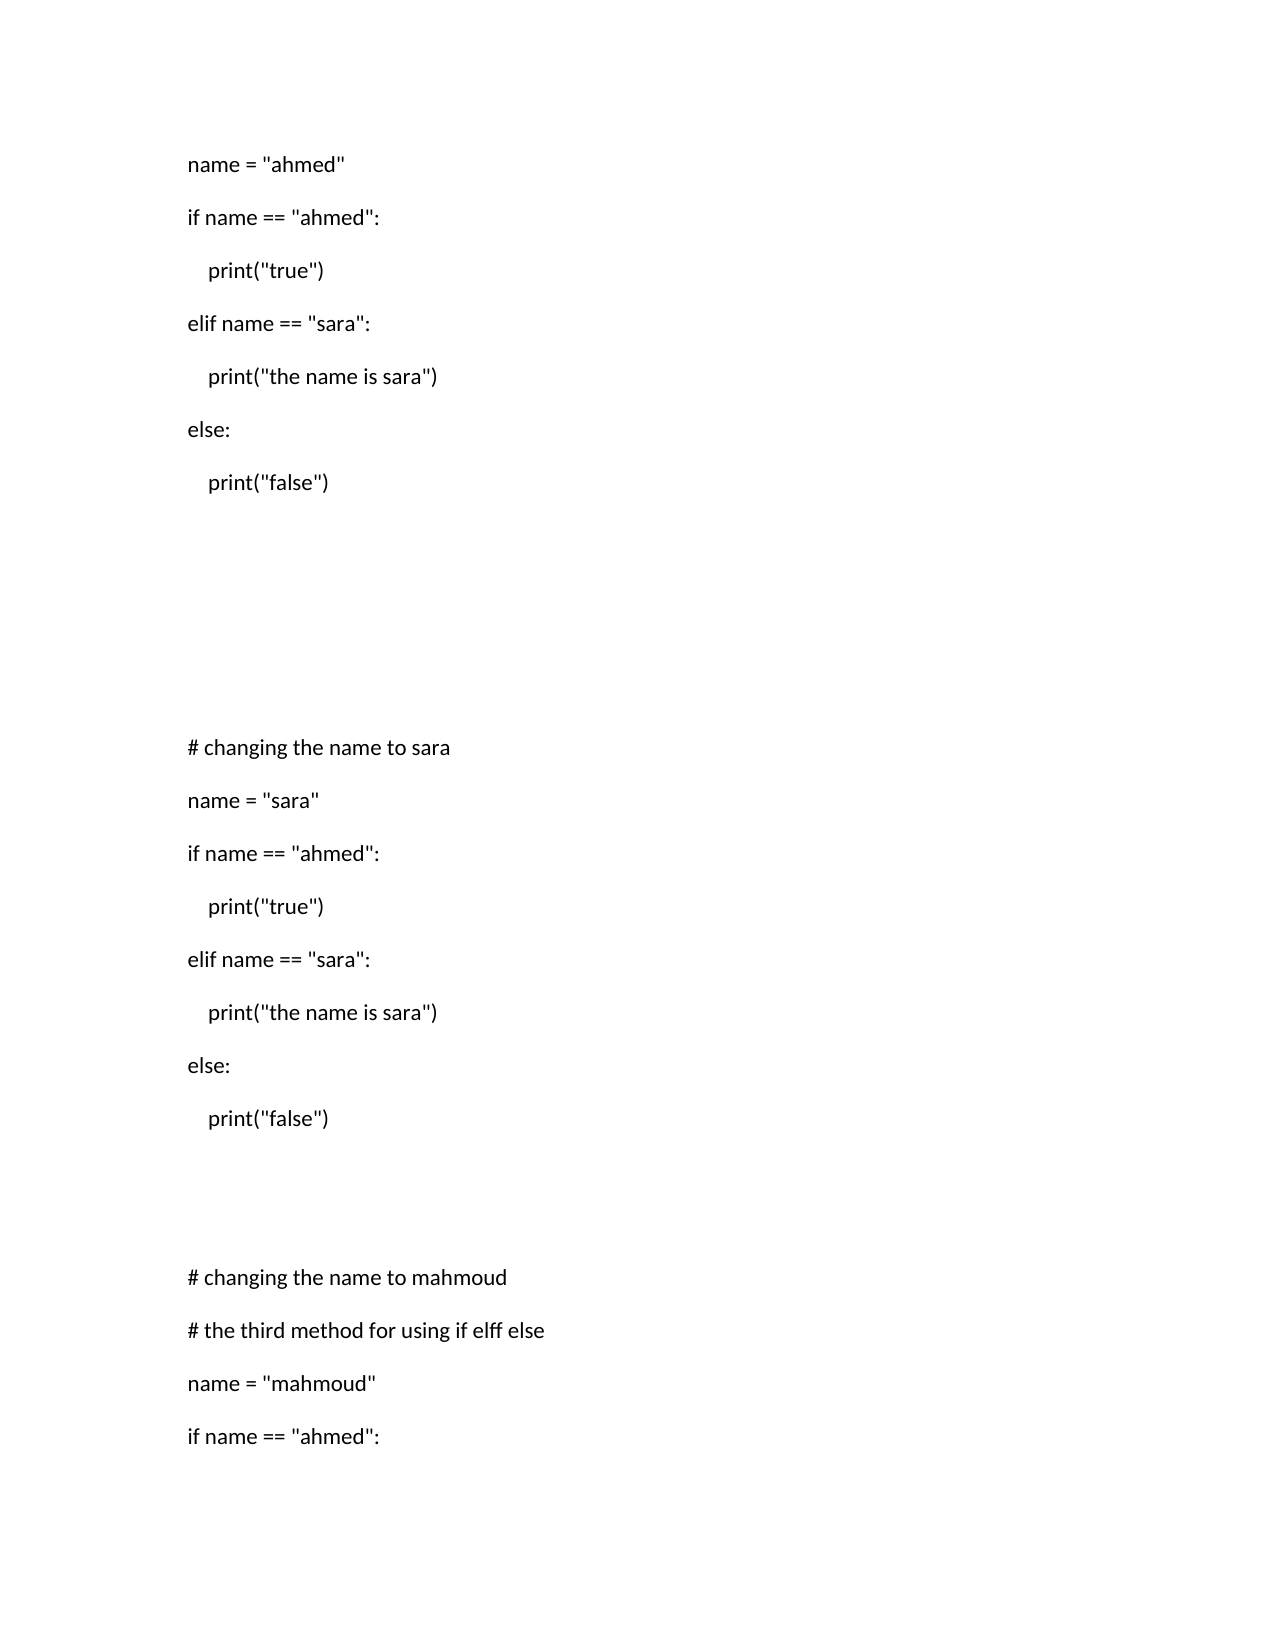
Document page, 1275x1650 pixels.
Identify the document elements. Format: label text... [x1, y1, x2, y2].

text if name == "ahmed": [187, 1422, 1087, 1451]
text print("true") [187, 892, 1087, 920]
text # changing the name to mahmoud [187, 1263, 1087, 1291]
text print("true") [187, 256, 1087, 284]
text name = "sara" [187, 786, 1087, 814]
text elif name == "sara": [187, 945, 1087, 973]
text print("false") [187, 468, 1087, 496]
text # the third method for using if elff else [187, 1316, 1087, 1344]
text name = "ahmed" [187, 150, 1087, 178]
text if name == "ahmed": [187, 203, 1087, 231]
text else: [187, 415, 1087, 443]
text # changing the name to sara [187, 733, 1087, 761]
text else: [187, 1051, 1087, 1079]
text print("false") [187, 1104, 1087, 1132]
text print("the name is sara") [187, 362, 1087, 390]
text elif name == "sara": [187, 309, 1087, 337]
text name = "mahmoud" [187, 1369, 1087, 1397]
text if name == "ahmed": [187, 839, 1087, 867]
text print("the name is sara") [187, 998, 1087, 1026]
